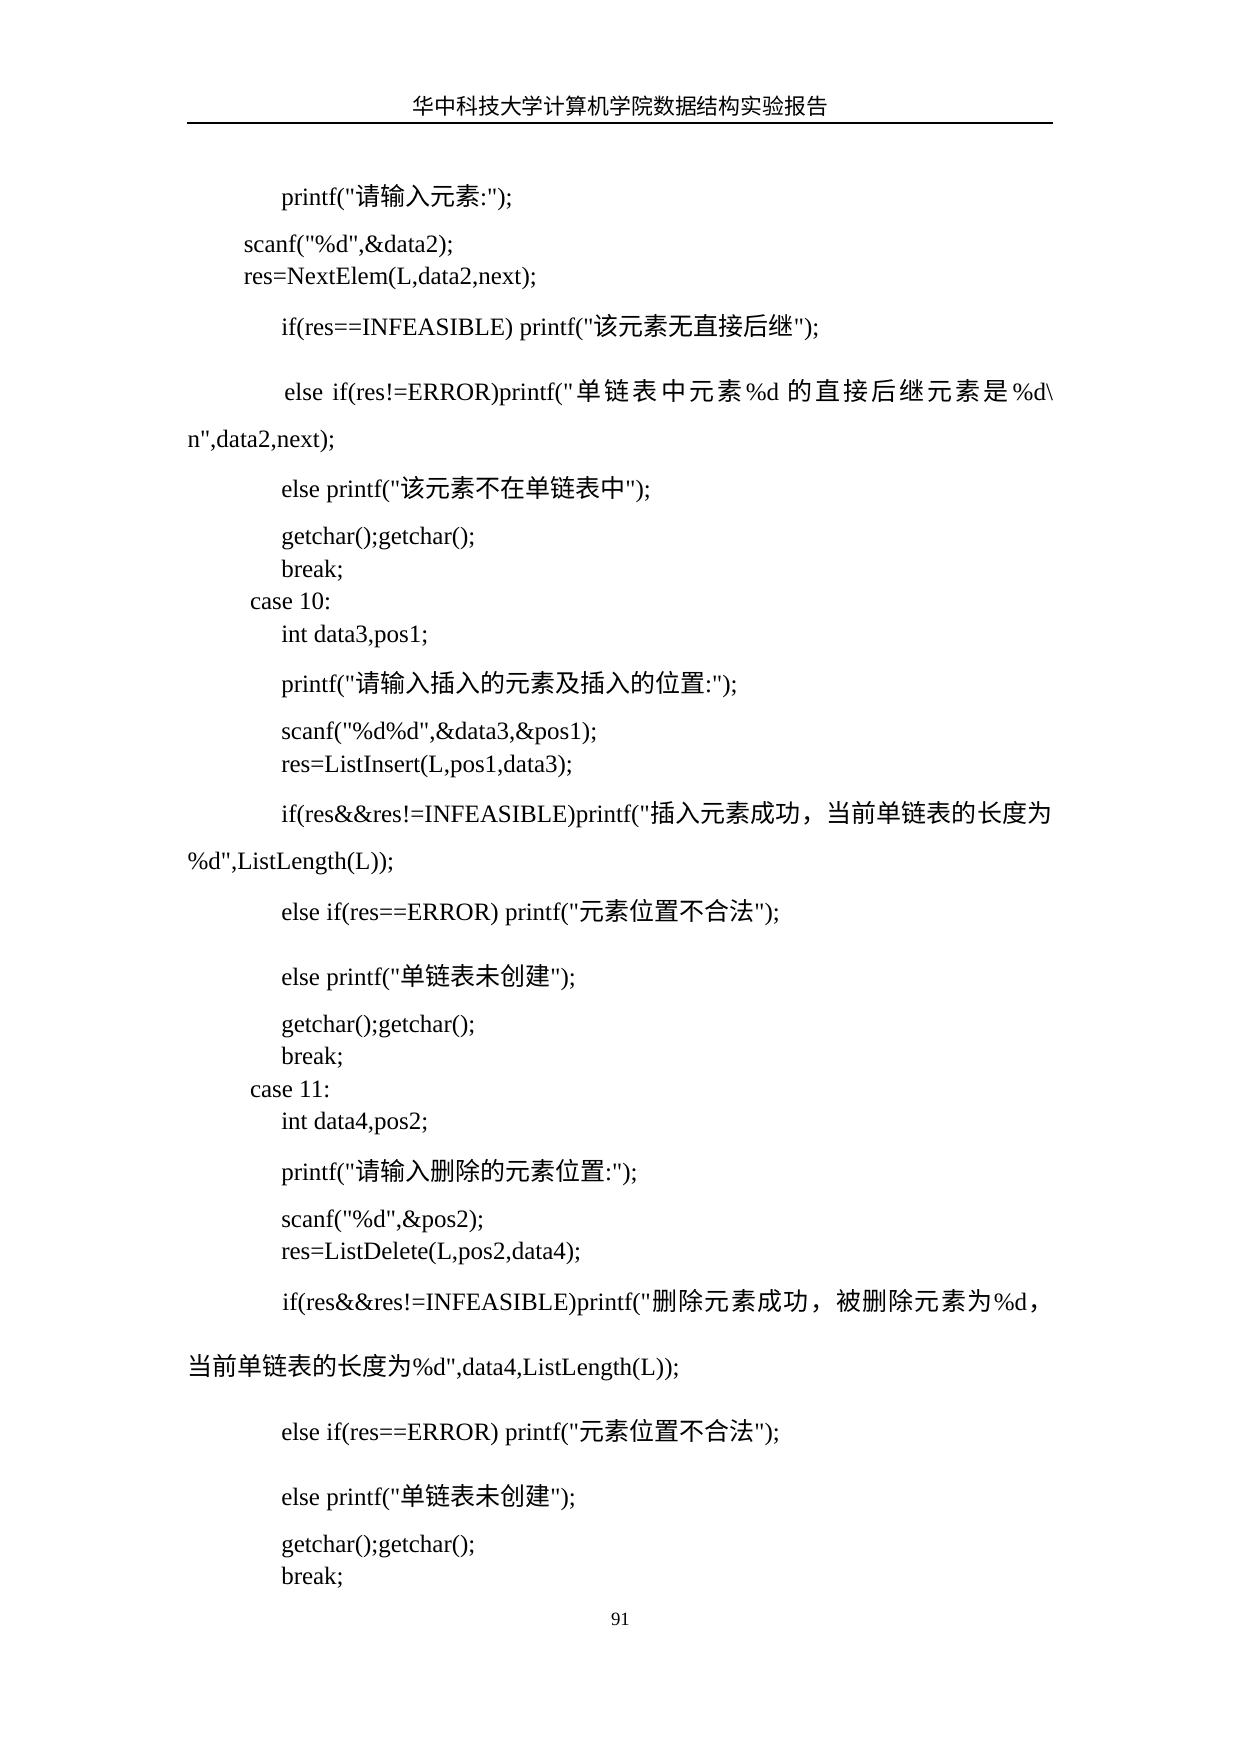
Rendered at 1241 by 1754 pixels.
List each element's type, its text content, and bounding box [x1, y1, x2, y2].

text getchar();getchar(); [187, 1007, 1053, 1039]
text case 11: [187, 1072, 1053, 1104]
text if(res&&res!=INFEASIBLE)printf("插入元素成功，当前单链表的长度为%d",ListLength(L)); [187, 779, 1053, 877]
text res=ListInsert(L,pos1,data3); [187, 747, 1053, 779]
text getchar();getchar(); [187, 519, 1053, 552]
text else if(res==ERROR) printf("元素位置不合法"); [187, 1397, 1053, 1462]
text scanf("%d%d",&data3,&pos1); [187, 714, 1053, 747]
text else if(res!=ERROR)printf("单链表中元素%d的直接后继元素是%d\n",data2,next); [187, 357, 1053, 454]
text printf("请输入删除的元素位置:"); [187, 1137, 1053, 1202]
text int data3,pos1; [187, 617, 1053, 649]
text res=NextElem(L,data2,next); [187, 259, 1053, 292]
text printf("请输入插入的元素及插入的位置:"); [187, 649, 1053, 714]
text case 10: [187, 584, 1053, 617]
text else printf("单链表未创建"); [187, 1462, 1053, 1527]
text break; [187, 552, 1053, 584]
text res=ListDelete(L,pos2,data4); [187, 1234, 1053, 1267]
text if(res&&res!=INFEASIBLE)printf("删除元素成功，被删除元素为%d，当前单链表的长度为%d",data4,ListLength(L)); [187, 1267, 1053, 1397]
text printf("请输入元素:"); [187, 162, 1053, 227]
text else if(res==ERROR) printf("元素位置不合法"); [187, 877, 1053, 942]
text break; [187, 1039, 1053, 1072]
text scanf("%d",&data2); [187, 227, 1053, 259]
text int data4,pos2; [187, 1104, 1053, 1137]
text scanf("%d",&pos2); [187, 1202, 1053, 1234]
text else printf("单链表未创建"); [187, 942, 1053, 1007]
text if(res==INFEASIBLE) printf("该元素无直接后继"); [187, 292, 1053, 357]
text getchar();getchar(); [187, 1527, 1053, 1559]
text else printf("该元素不在单链表中"); [187, 454, 1053, 519]
text break; [187, 1559, 1053, 1592]
